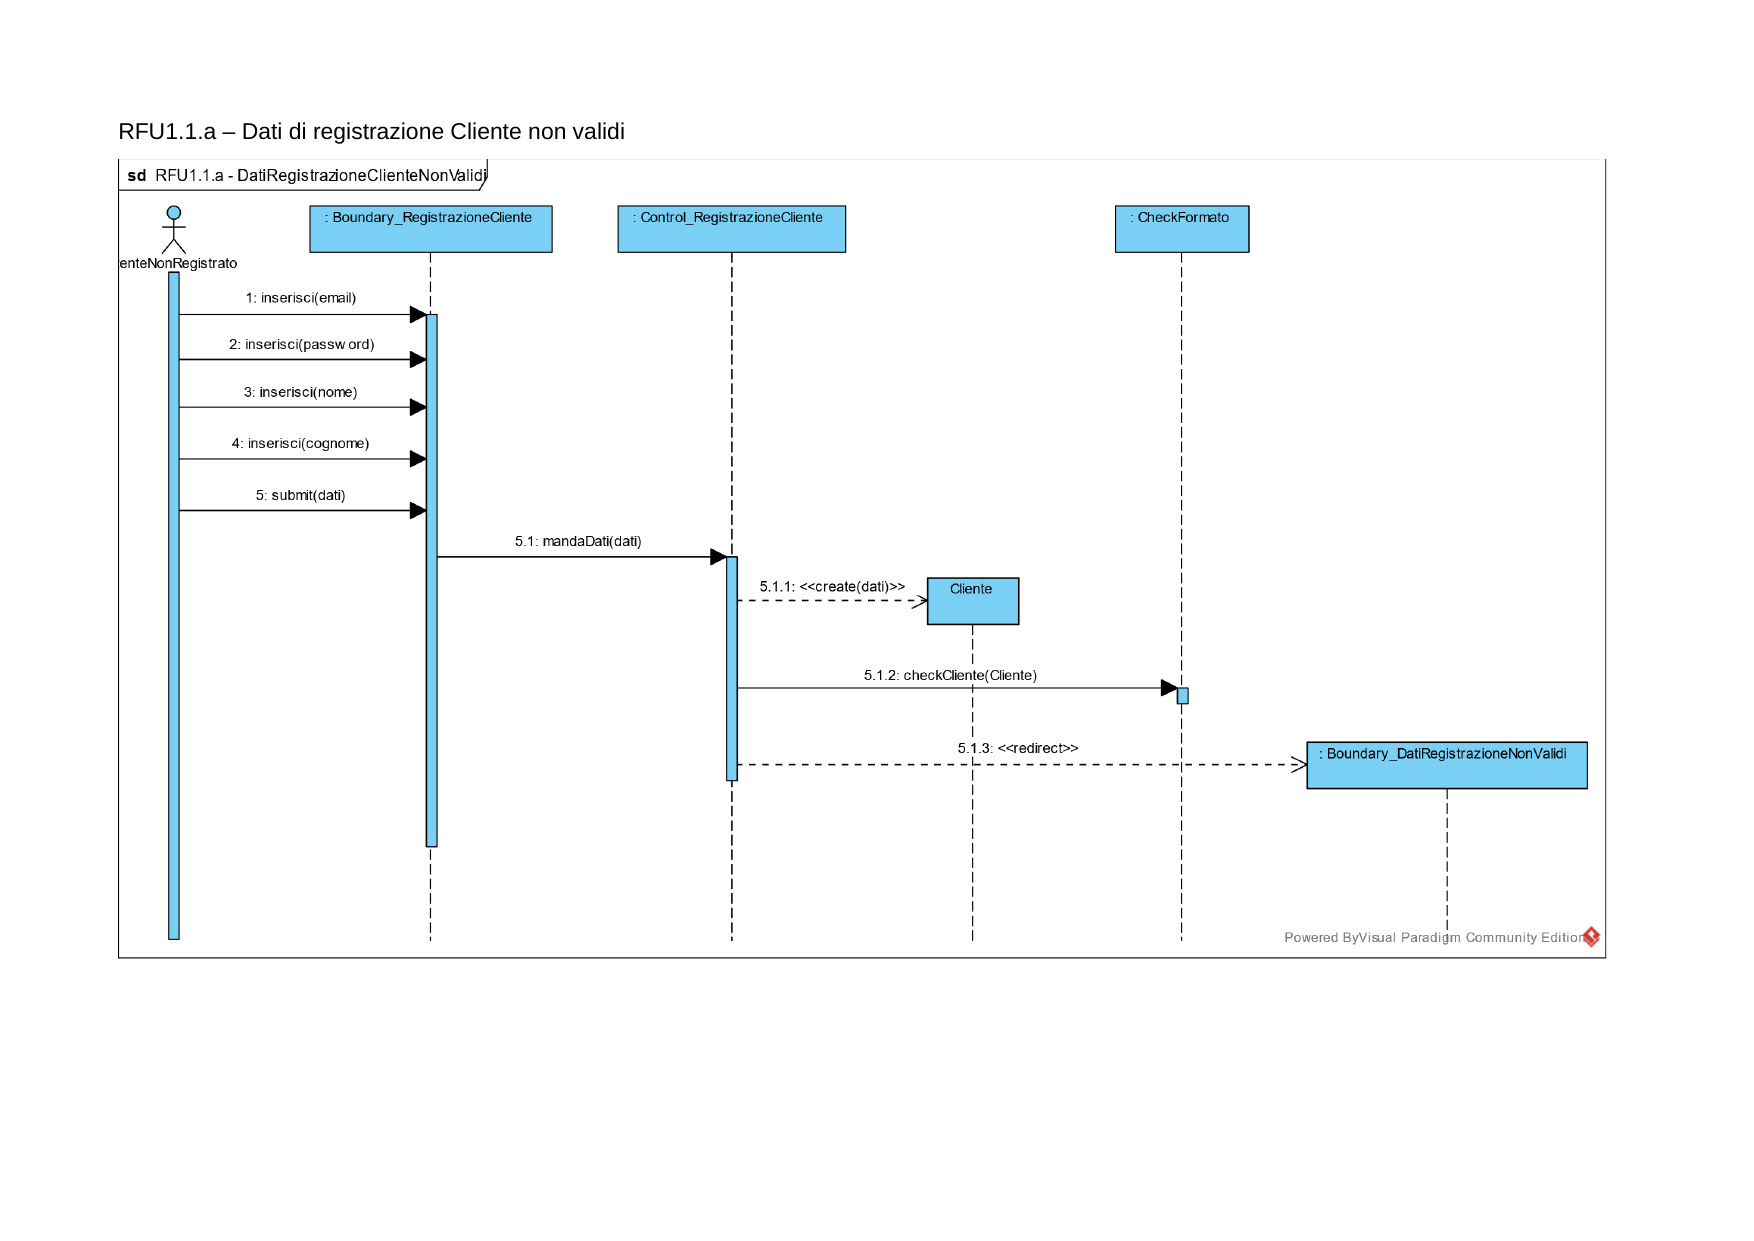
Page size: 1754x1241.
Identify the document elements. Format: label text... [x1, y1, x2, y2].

text RFU1.1.a – Dati di registrazione Cliente non validi [118, 118, 1606, 144]
picture [118, 159, 1607, 959]
